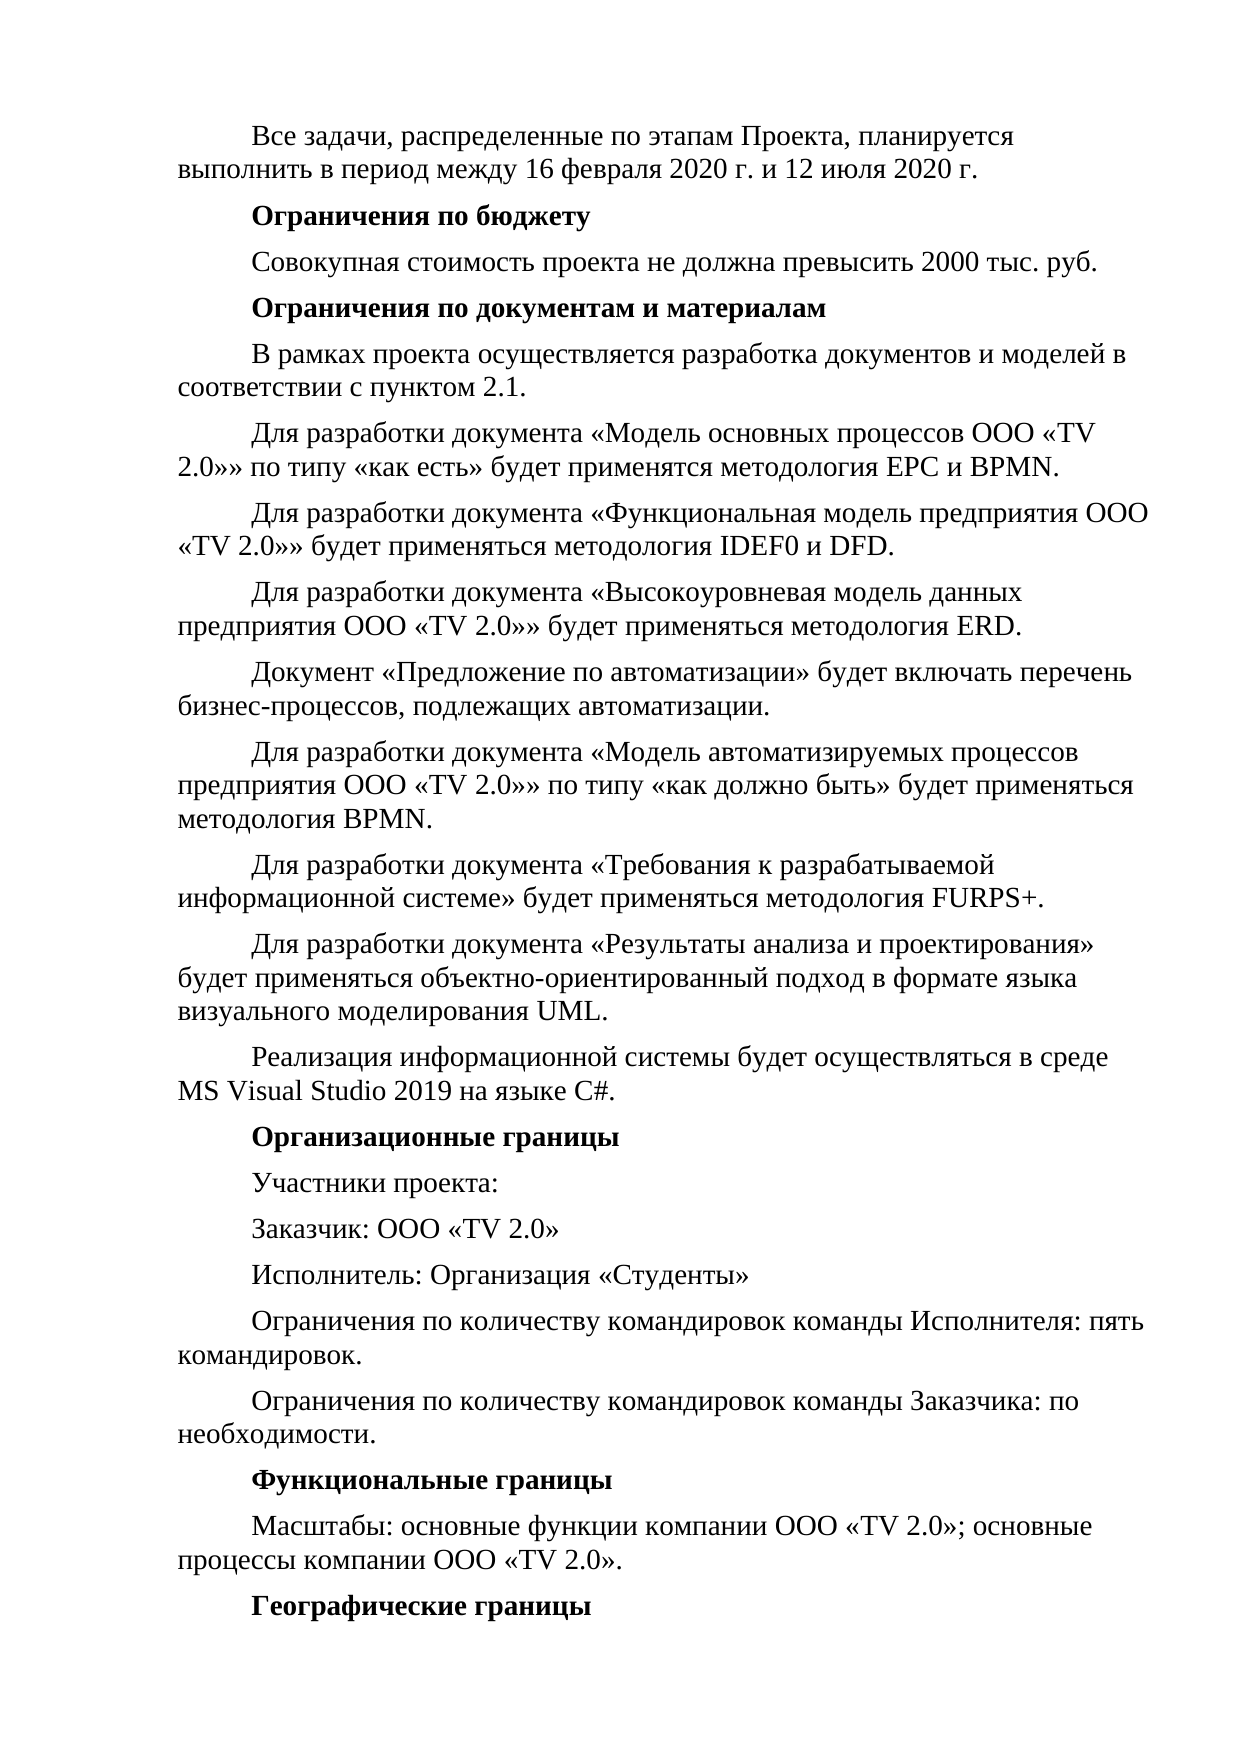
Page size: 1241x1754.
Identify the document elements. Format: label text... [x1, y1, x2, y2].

text Функциональные границы [177, 1462, 1152, 1496]
text Для разработки документа «Модель основных процессов ООО «TV 2.0»» по типу «как есть» будет применятся методология EPC и BPMN. [177, 415, 1152, 482]
text Участники проекта: [177, 1165, 1152, 1199]
text Ограничения по документам и материалам [177, 290, 1152, 323]
text Заказчик: ООО «TV 2.0» [177, 1211, 1152, 1245]
text Масштабы: основные функции компании ООО «TV 2.0»; основные процессы компании ООО «TV 2.0». [177, 1508, 1152, 1576]
text Для разработки документа «Требования к разрабатываемой информационной системе» будет применяться методология FURPS+. [177, 847, 1152, 914]
text В рамках проекта осуществляется разработка документов и моделей в соответствии с пунктом 2.1. [177, 336, 1152, 403]
text Ограничения по количеству командировок команды Заказчика: по необходимости. [177, 1383, 1152, 1450]
text Документ «Предложение по автоматизации» будет включать перечень бизнес-процессов, подлежащих автоматизации. [177, 654, 1152, 721]
text Ограничения по бюджету [177, 198, 1152, 231]
text Для разработки документа «Модель автоматизируемых процессов предприятия ООО «TV 2.0»» по типу «как должно быть» будет применяться методология BPMN. [177, 734, 1152, 834]
text Для разработки документа «Функциональная модель предприятия ООО «TV 2.0»» будет применяться методология IDEF0 и DFD. [177, 495, 1152, 562]
text Исполнитель: Организация «Студенты» [177, 1257, 1152, 1291]
text Ограничения по количеству командировок команды Исполнителя: пять командировок. [177, 1303, 1152, 1370]
text Организационные границы [177, 1119, 1152, 1153]
text Для разработки документа «Результаты анализа и проектирования» будет применяться объектно-ориентированный подход в формате языка визуального моделирования UML. [177, 926, 1152, 1027]
text Реализация информационной системы будет осуществляться в среде MS Visual Studio 2019 на языке C#. [177, 1039, 1152, 1107]
text Для разработки документа «Высокоуровневая модель данных предприятия ООО «TV 2.0»» будет применяться методология ERD. [177, 574, 1152, 642]
text Совокупная стоимость проекта не должна превысить 2000 тыс. руб. [177, 244, 1152, 277]
text Все задачи, распределенные по этапам Проекта, планируется выполнить в период между 16 февраля 2020 г. и 12 июля 2020 г. [177, 118, 1152, 185]
text Географические границы [177, 1588, 1152, 1622]
